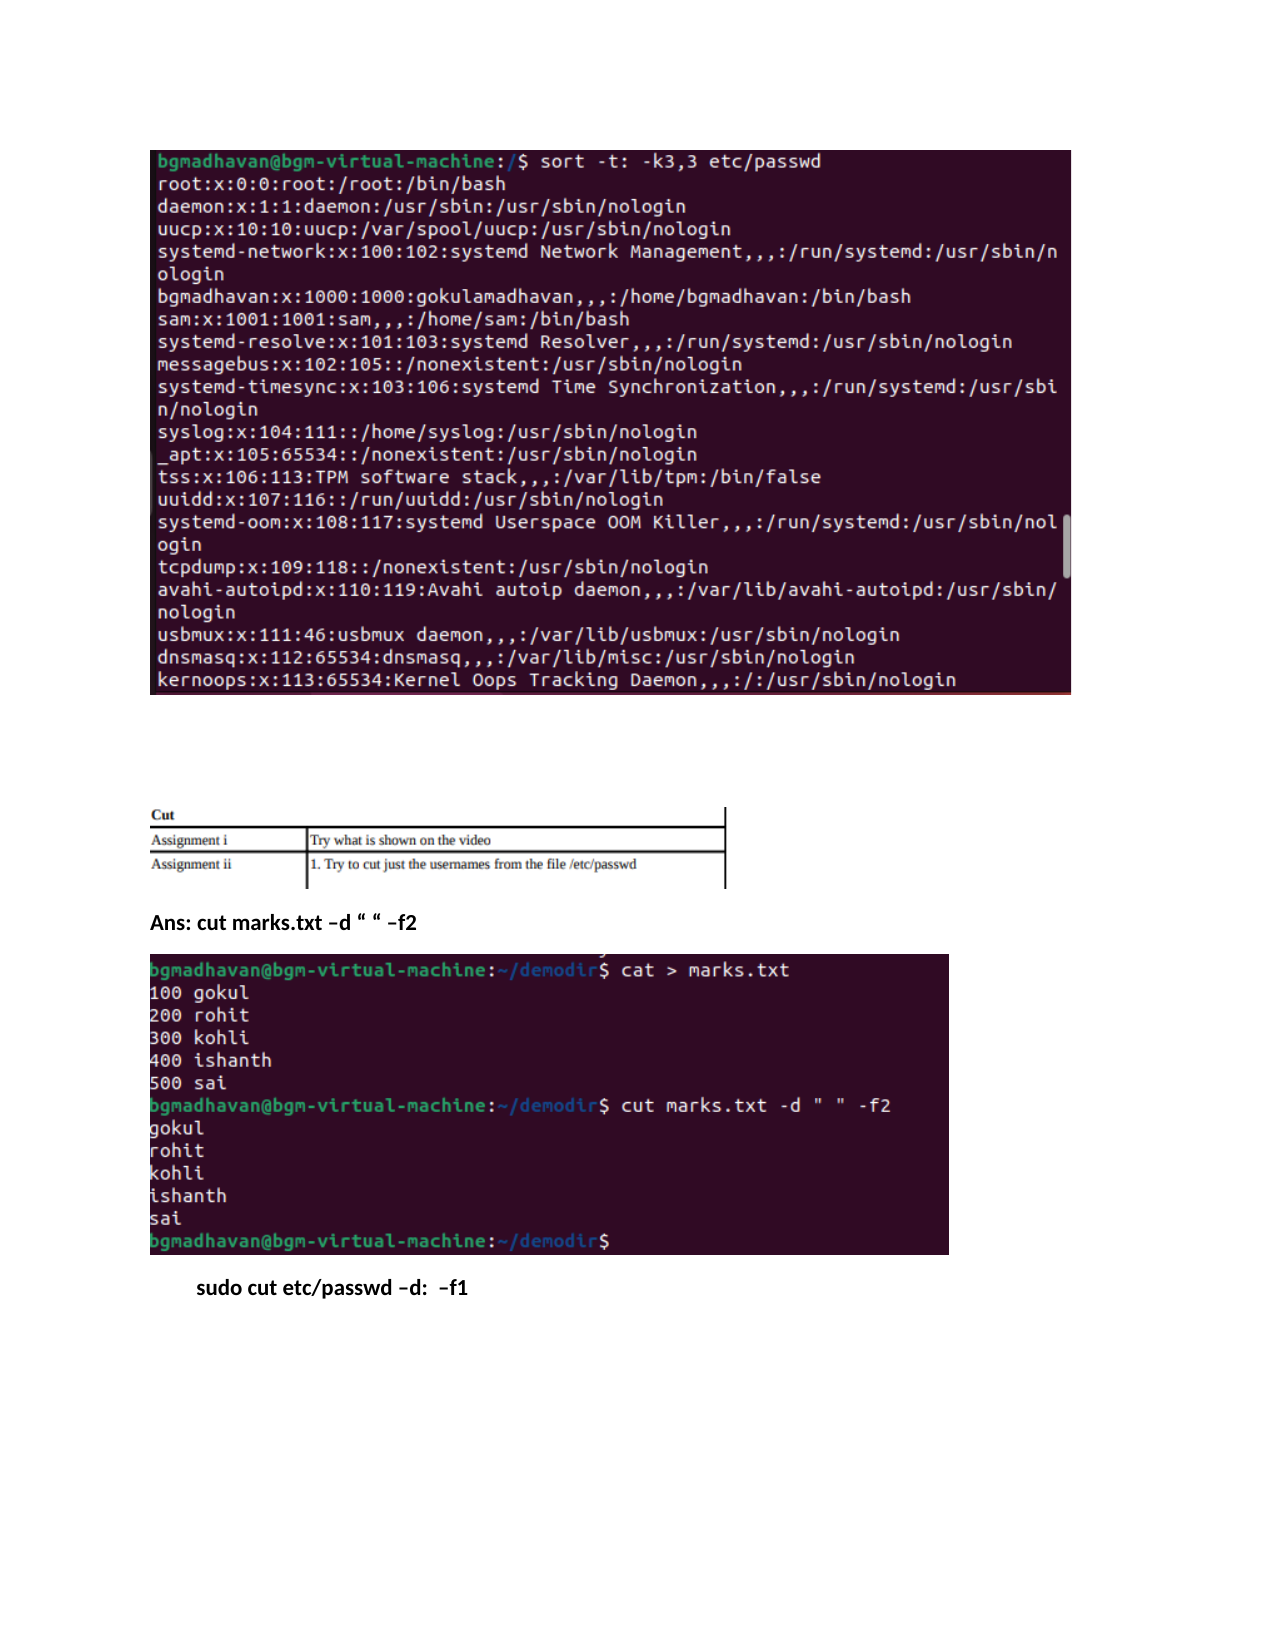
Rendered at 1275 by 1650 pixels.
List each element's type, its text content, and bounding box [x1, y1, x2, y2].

picture [150, 807, 727, 889]
picture [150, 150, 1072, 695]
picture [150, 954, 949, 1255]
text Ans: cut marks.txt –d “ “ –f2 [150, 908, 1125, 936]
text sudo cut etc/passwd –d: –f1 [150, 1273, 1125, 1301]
